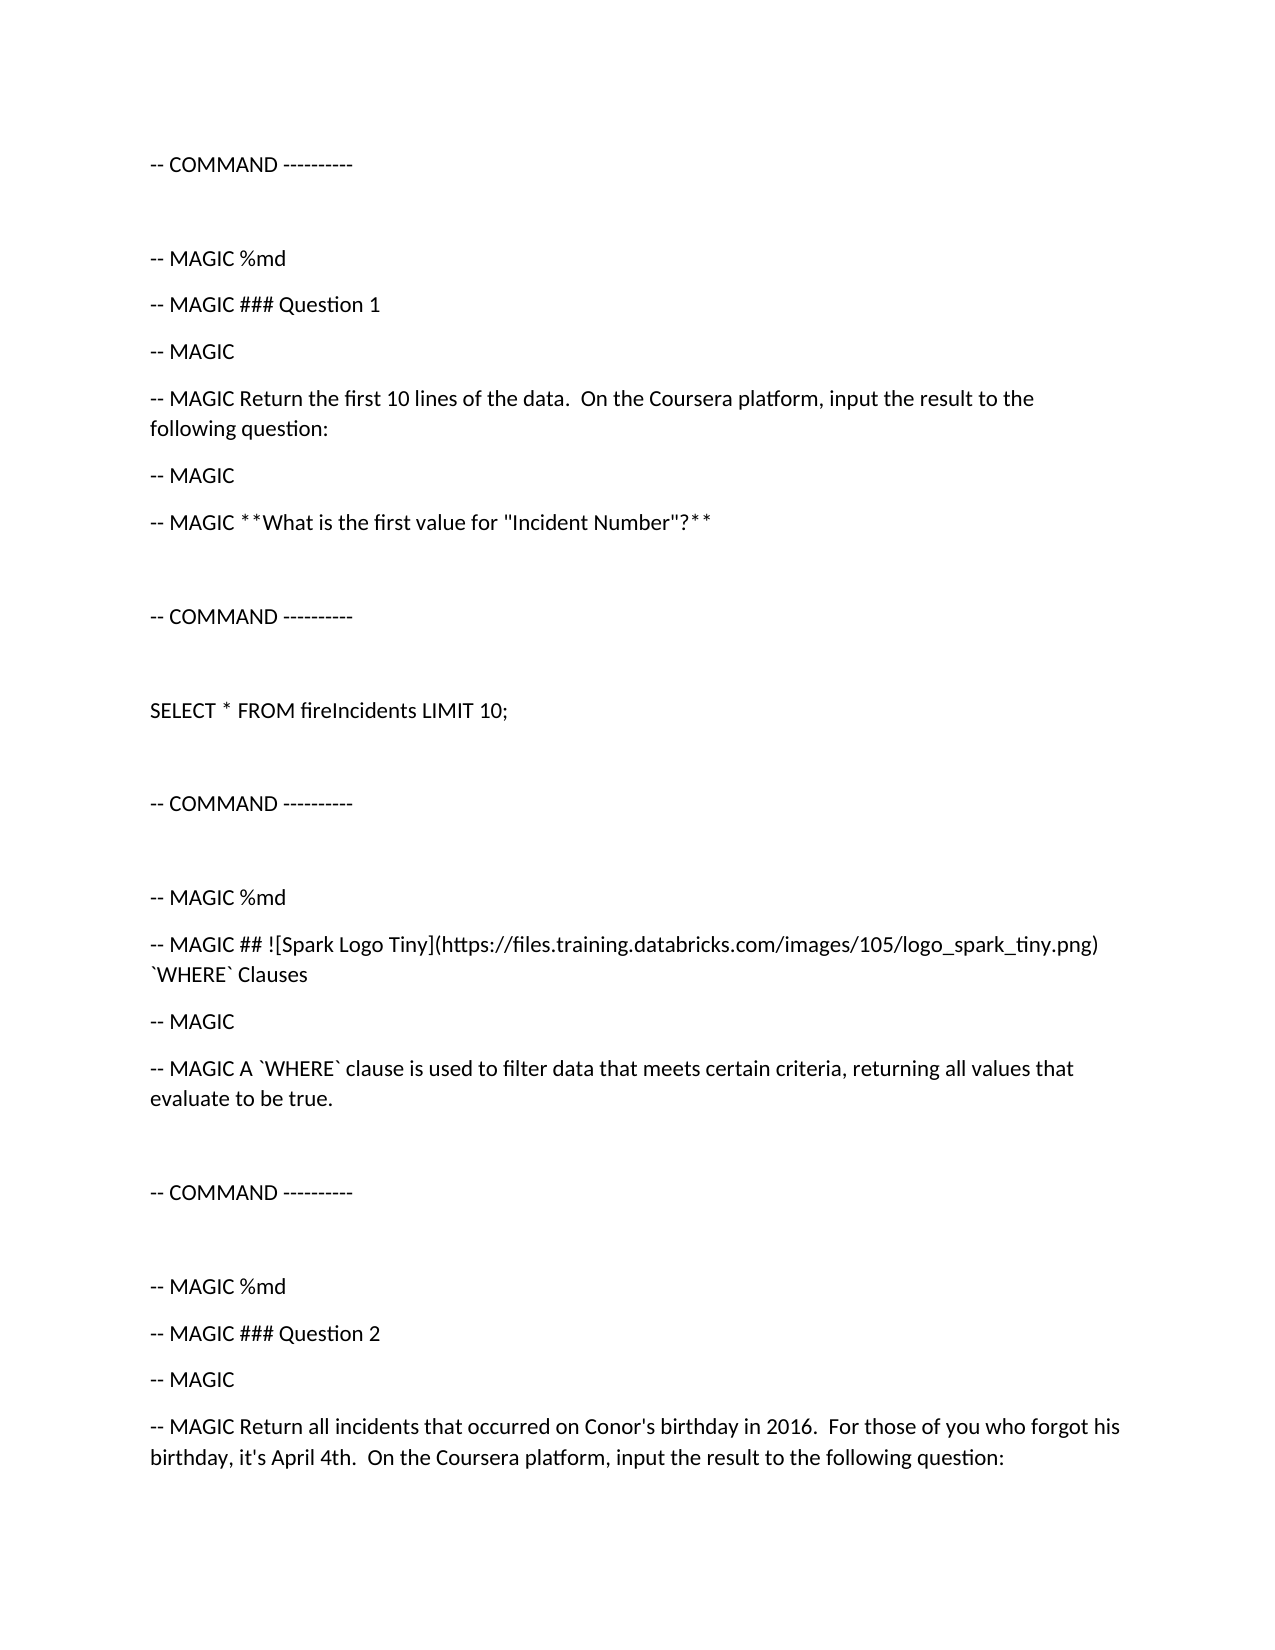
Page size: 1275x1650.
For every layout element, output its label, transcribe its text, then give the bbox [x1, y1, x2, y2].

text -- MAGIC ## ![Spark Logo Tiny](https://files.training.databricks.com/images/105/logo_spark_tiny.png) `WHERE` Clauses [150, 930, 1125, 988]
text -- MAGIC %md [150, 883, 1125, 911]
text -- MAGIC [150, 337, 1125, 366]
text -- COMMAND ---------- [150, 602, 1125, 630]
text -- MAGIC **What is the first value for "Incident Number"?** [150, 508, 1125, 536]
text -- MAGIC [150, 1366, 1125, 1394]
text -- MAGIC ### Question 1 [150, 291, 1125, 319]
text -- COMMAND ---------- [150, 789, 1125, 818]
text -- MAGIC %md [150, 1272, 1125, 1300]
text -- COMMAND ---------- [150, 150, 1125, 178]
text -- COMMAND ---------- [150, 1178, 1125, 1206]
text -- MAGIC Return all incidents that occurred on Conor's birthday in 2016. For those of you who forgot his birthday, it's April 4th. On the Coursera platform, input the result to the following question: [150, 1412, 1125, 1471]
text -- MAGIC [150, 461, 1125, 489]
text -- MAGIC ### Question 2 [150, 1319, 1125, 1347]
text -- MAGIC [150, 1007, 1125, 1035]
text -- MAGIC %md [150, 244, 1125, 272]
text -- MAGIC Return the first 10 lines of the data. On the Coursera platform, input the result to the following question: [150, 384, 1125, 443]
text SELECT * FROM fireIncidents LIMIT 10; [150, 696, 1125, 724]
text -- MAGIC A `WHERE` clause is used to filter data that meets certain criteria, returning all values that evaluate to be true. [150, 1054, 1125, 1112]
